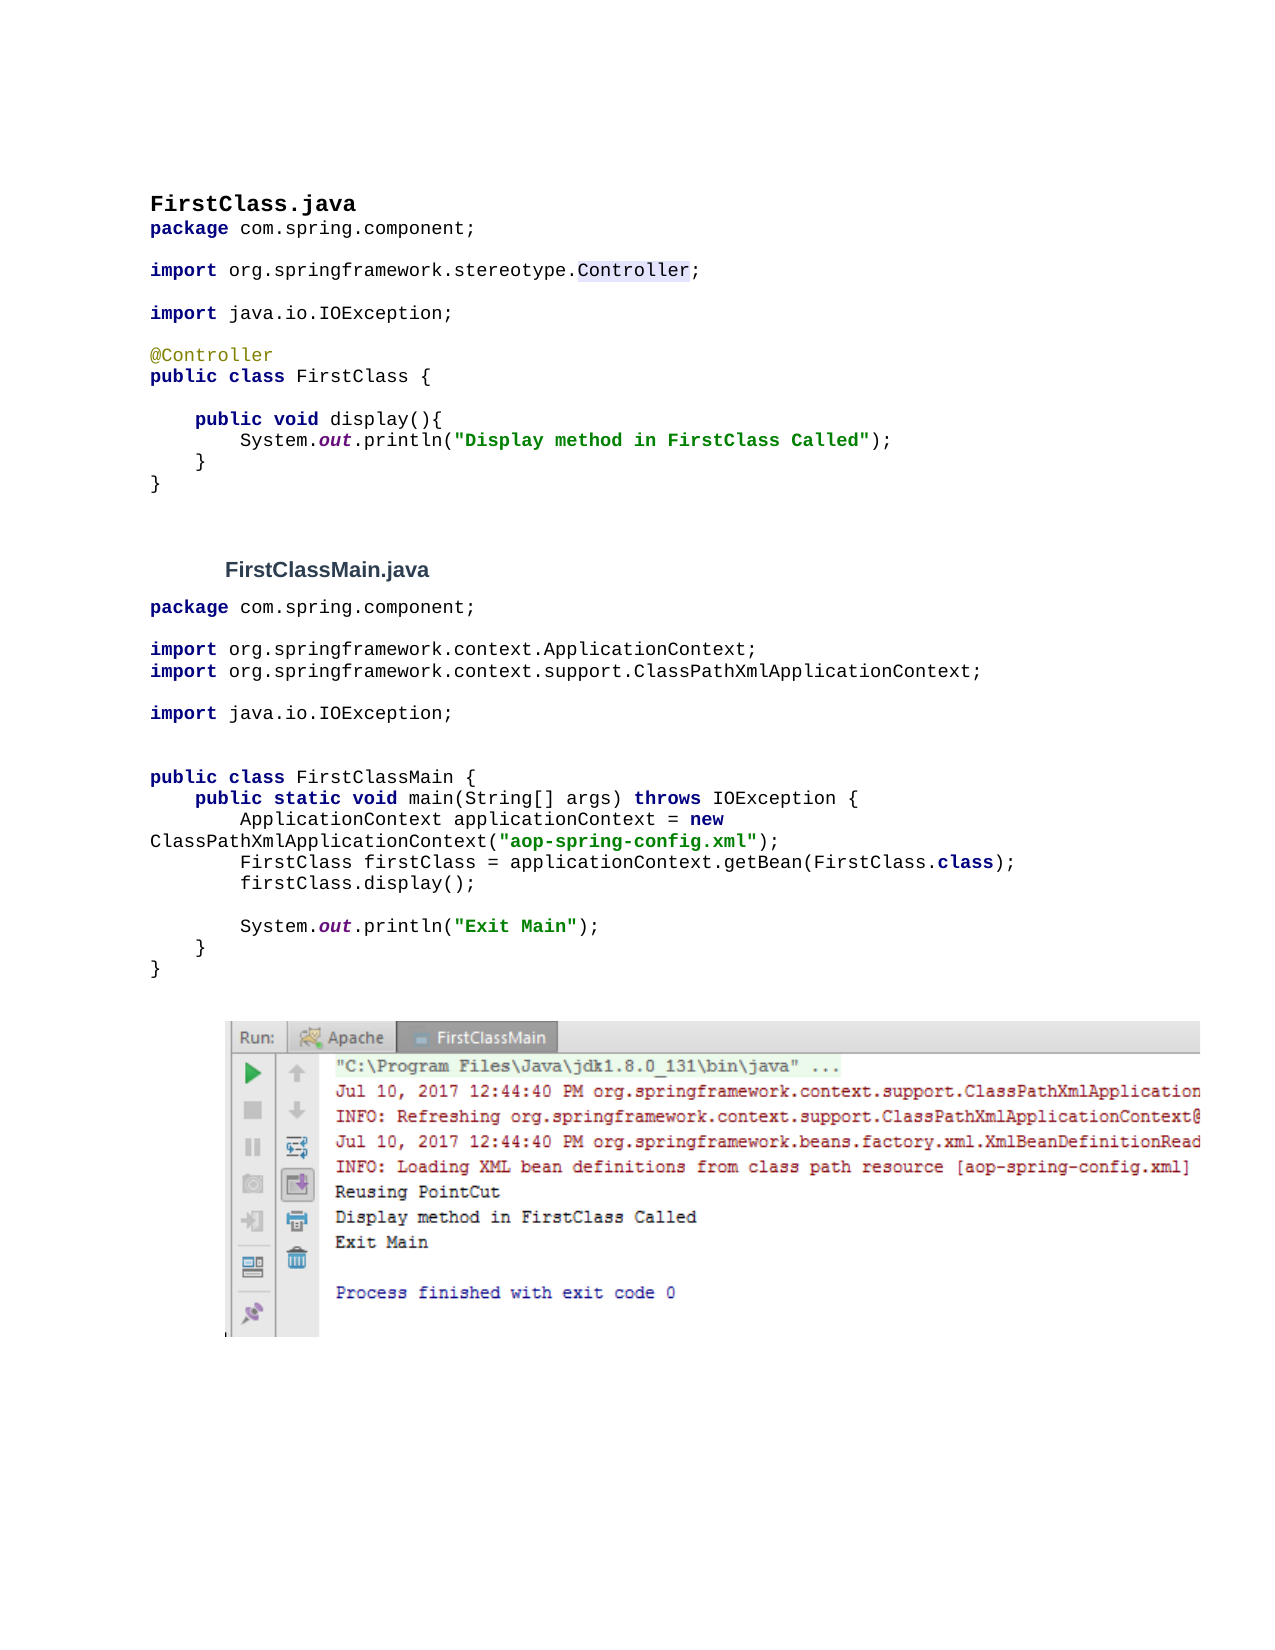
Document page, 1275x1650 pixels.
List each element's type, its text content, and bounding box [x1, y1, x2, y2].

text package com.spring.component; import org.springframework.context.ApplicationContext; import org.springframework.context.support.ClassPathXmlApplicationContext; import java.io.IOException; public class FirstClassMain { public static void main(String[] args) throws IOException { ApplicationContext applicationContext = new ClassPathXmlApplicationContext("aop-spring-config.xml"); FirstClass firstClass = applicationContext.getBean(FirstClass.class); firstClass.display(); System.out.println("Exit Main"); } } [150, 598, 1125, 980]
text FirstClass.java [150, 192, 1125, 218]
picture [225, 1021, 1200, 1337]
text package com.spring.component; import org.springframework.stereotype.Controller; import java.io.IOException; @Controller public class FirstClass { public void display(){ System.out.println("Display method in FirstClass Called"); } } [150, 218, 1125, 495]
text FirstClassMain.java [225, 557, 1125, 582]
